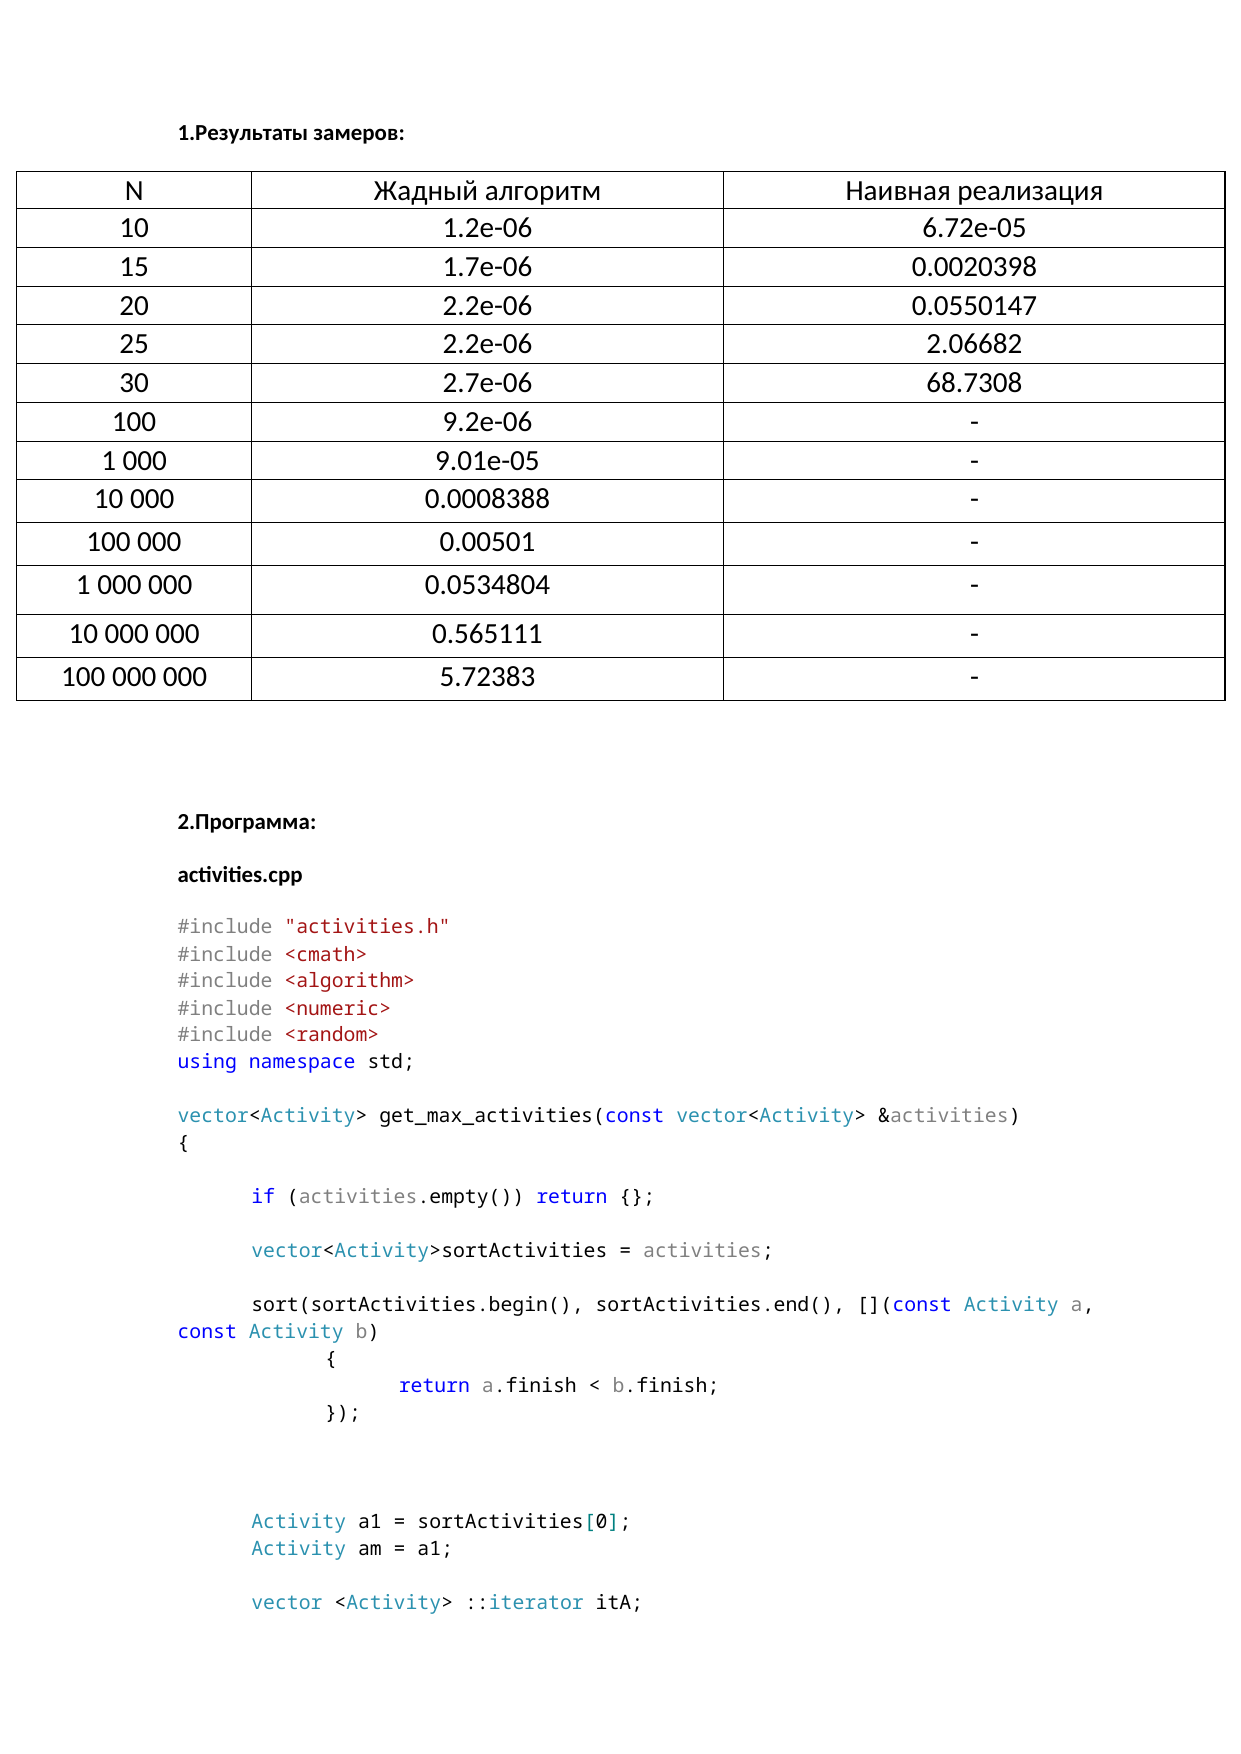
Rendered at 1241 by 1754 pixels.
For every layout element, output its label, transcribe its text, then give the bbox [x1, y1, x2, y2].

text vector <Activity> ::iterator itA; [177, 1588, 1152, 1615]
text 2.Программа: [177, 807, 1152, 835]
table_cell 1 000 [17, 442, 251, 479]
text if (activities.empty()) return {}; [177, 1183, 1152, 1209]
table_cell - [724, 658, 1224, 700]
table_cell 1.2e-06 [252, 209, 723, 247]
table_header Жадный алгоритм [252, 172, 723, 208]
table_header Наивная реализация [724, 172, 1224, 208]
table_cell - [724, 480, 1224, 522]
table_cell - [724, 403, 1224, 441]
table_cell 0.0020398 [724, 248, 1224, 286]
text 1.Результаты замеров: [177, 118, 1152, 146]
text #include "activities.h" [177, 913, 1152, 940]
table_cell 9.01e-05 [252, 442, 723, 479]
text }); [177, 1398, 1152, 1425]
table_cell 100 000 000 [17, 658, 251, 700]
table_cell 20 [17, 287, 251, 324]
table_cell 2.06682 [724, 325, 1224, 363]
text #include <random> [177, 1021, 1152, 1048]
text #include <cmath> [177, 940, 1152, 967]
text { [177, 1129, 1152, 1156]
table_cell 30 [17, 364, 251, 402]
text Activity a1 = sortActivities[0]; [177, 1507, 1152, 1534]
table_cell 15 [17, 248, 251, 286]
table_cell 9.2e-06 [252, 403, 723, 441]
table_cell 1 000 000 [17, 566, 251, 614]
table_cell 100 000 [17, 523, 251, 565]
table_cell 10 000 [17, 480, 251, 522]
table_cell 2.2e-06 [252, 287, 723, 324]
table_cell 68.7308 [724, 364, 1224, 402]
text vector<Activity>sortActivities = activities; [177, 1237, 1152, 1263]
table_cell 0.565111 [252, 615, 723, 657]
table_cell 2.2e-06 [252, 325, 723, 363]
text #include <algorithm> [177, 967, 1152, 994]
table_cell 1.7e-06 [252, 248, 723, 286]
table_cell 10 000 000 [17, 615, 251, 657]
table_cell - [724, 523, 1224, 565]
text vector<Activity> get_max_activities(const vector<Activity> &activities) [177, 1102, 1152, 1129]
table_cell 0.00501 [252, 523, 723, 565]
table_cell 25 [17, 325, 251, 363]
table_cell - [724, 566, 1224, 614]
table_cell 6.72e-05 [724, 209, 1224, 247]
table_cell 2.7e-06 [252, 364, 723, 402]
text activities.cpp [177, 860, 1152, 888]
table_cell - [724, 442, 1224, 479]
text using namespace std; [177, 1048, 1152, 1075]
table_cell - [724, 615, 1224, 657]
text return a.finish < b.finish; [177, 1371, 1152, 1398]
table_cell 10 [17, 209, 251, 247]
table_cell 0.0534804 [252, 566, 723, 614]
table_cell 0.0550147 [724, 287, 1224, 324]
table_cell 100 [17, 403, 251, 441]
text Activity am = a1; [177, 1534, 1152, 1561]
table_header N [17, 172, 251, 208]
table_cell 0.0008388 [252, 480, 723, 522]
text sort(sortActivities.begin(), sortActivities.end(), [](const Activity a, const Activity b) [177, 1291, 1152, 1344]
table_cell 5.72383 [252, 658, 723, 700]
text { [177, 1344, 1152, 1371]
text #include <numeric> [177, 994, 1152, 1021]
